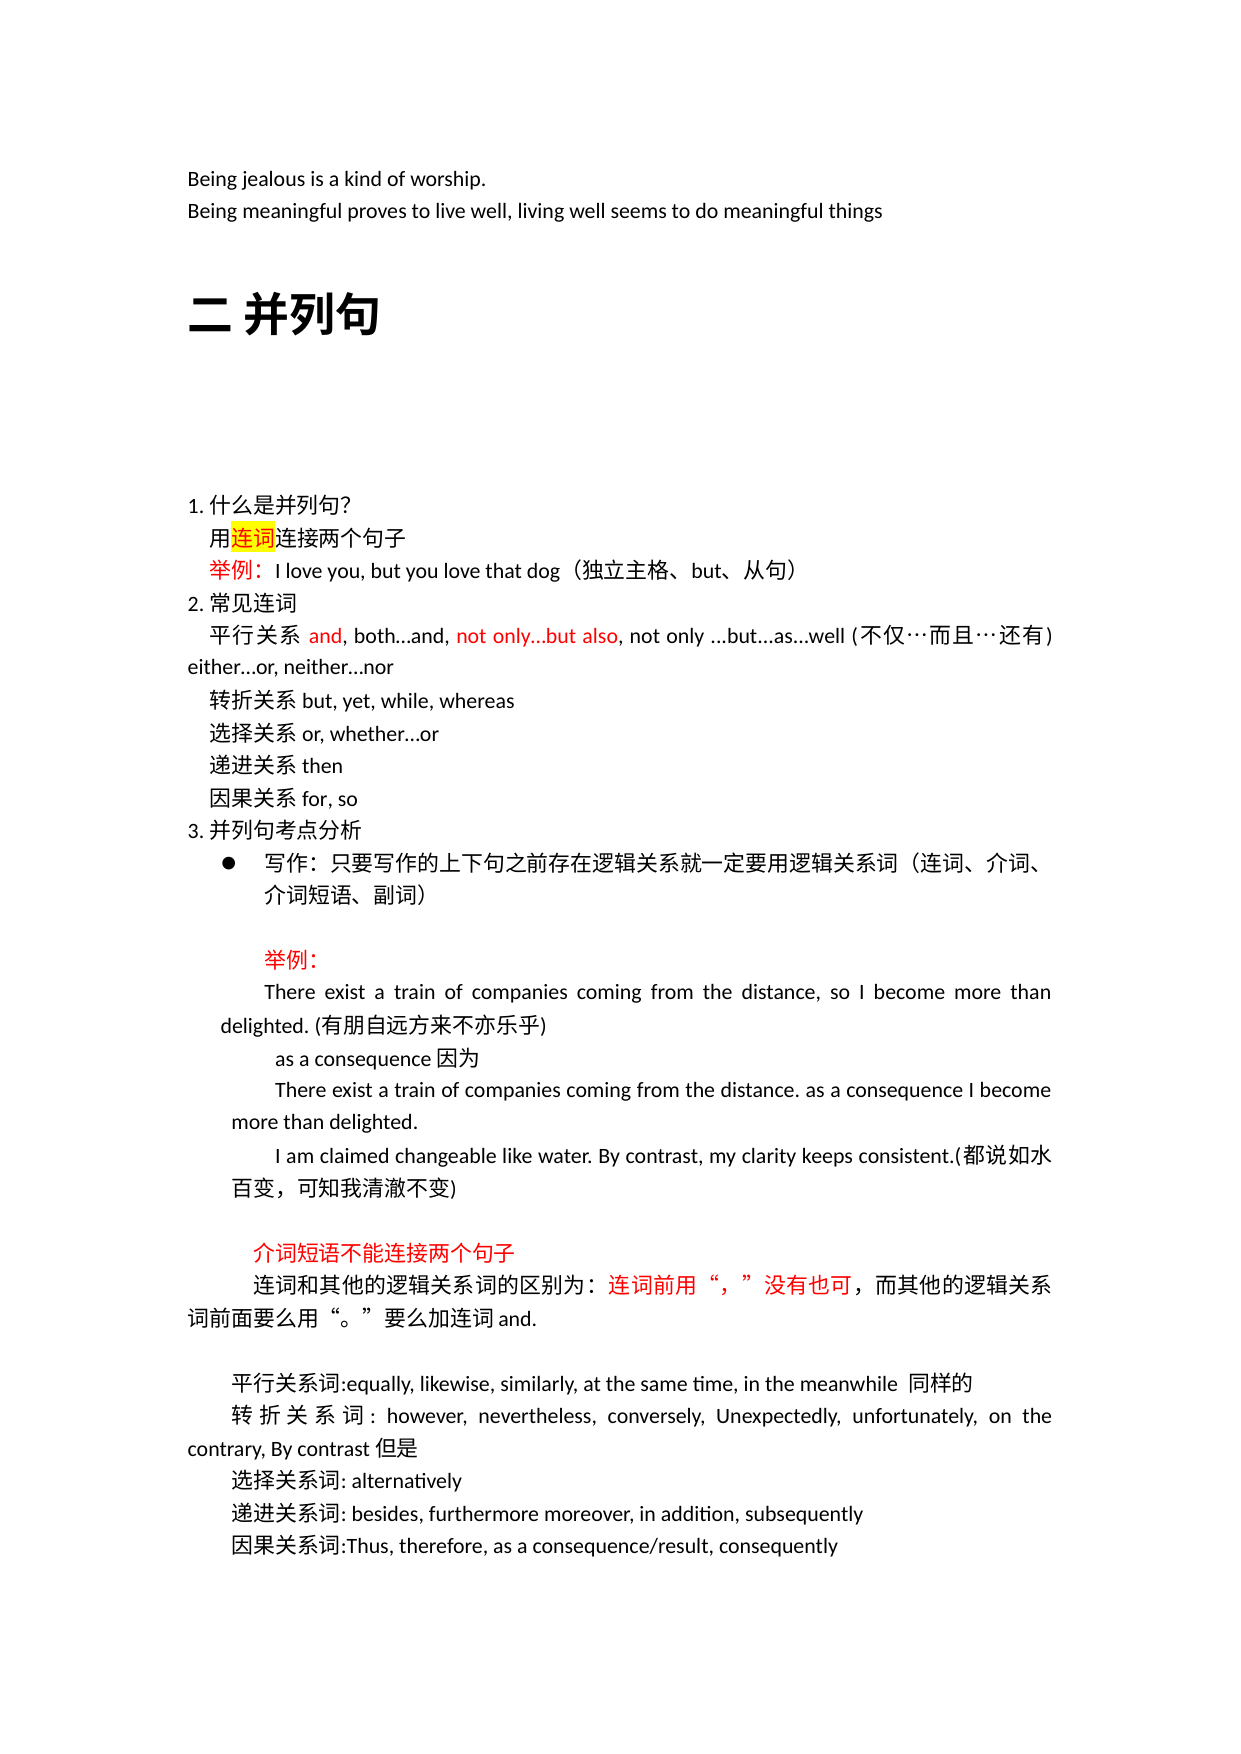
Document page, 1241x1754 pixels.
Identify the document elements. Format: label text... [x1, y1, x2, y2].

text 递进关系词: besides, furthermore moreover, in addition, subsequently [187, 1495, 1053, 1528]
text Being jealous is a kind of worship. [187, 162, 1053, 194]
text 转折关系词: however, nevertheless, conversely, Unexpectedly, unfortunately, on the contrary, By contrast 但是 [187, 1398, 1053, 1463]
text 因果关系词:Thus, therefore, as a consequence/result, consequently [187, 1528, 1053, 1560]
text 选择关系 or, whether…or [187, 715, 1053, 748]
text There exist a train of companies coming from the distance, so I become more than delighted. (有朋自远方来不亦乐乎) [220, 975, 1053, 1040]
text 递进关系 then [187, 748, 1053, 780]
text 平行关系词:equally, likewise, similarly, at the same time, in the meanwhile 同样的 [187, 1365, 1053, 1398]
text Being meaningful proves to live well, living well seems to do meaningful things [187, 194, 1053, 227]
text I am claimed changeable like water. By contrast, my clarity keeps consistent.(都说如水百变，可知我清澈不变) [231, 1138, 1053, 1203]
text 因果关系 for, so [187, 780, 1053, 813]
subtitle 二 并列句 [187, 262, 1053, 360]
text 举例： [253, 943, 1053, 975]
text 连词和其他的逻辑关系词的区别为：连词前用“，”没有也可，而其他的逻辑关系词前面要么用“。”要么加连词and. [187, 1268, 1053, 1333]
list 写作：只要写作的上下句之前存在逻辑关系就一定要用逻辑关系词（连词、介词、介词短语、副词） [220, 845, 1053, 910]
text 选择关系词: alternatively [187, 1463, 1053, 1495]
text 1. 什么是并列句？ [187, 488, 1053, 520]
text 用连词连接两个句子 [187, 520, 1053, 553]
text There exist a train of companies coming from the distance. as a consequence I become more than delighted. [231, 1073, 1053, 1138]
text 3. 并列句考点分析 [187, 813, 1053, 845]
text 2. 常见连词 [187, 585, 1053, 618]
text 转折关系 but, yet, while, whereas [187, 683, 1053, 715]
text 举例：I love you, but you love that dog（独立主格、but、从句） [187, 553, 1053, 585]
text 平行关系 and, both…and, not only…but also, not only ...but...as...well (不仅…而且…还有) either…or, neither…nor [187, 618, 1053, 683]
text as a consequence 因为 [231, 1040, 1053, 1073]
text 介词短语不能连接两个句子 [187, 1235, 1053, 1268]
